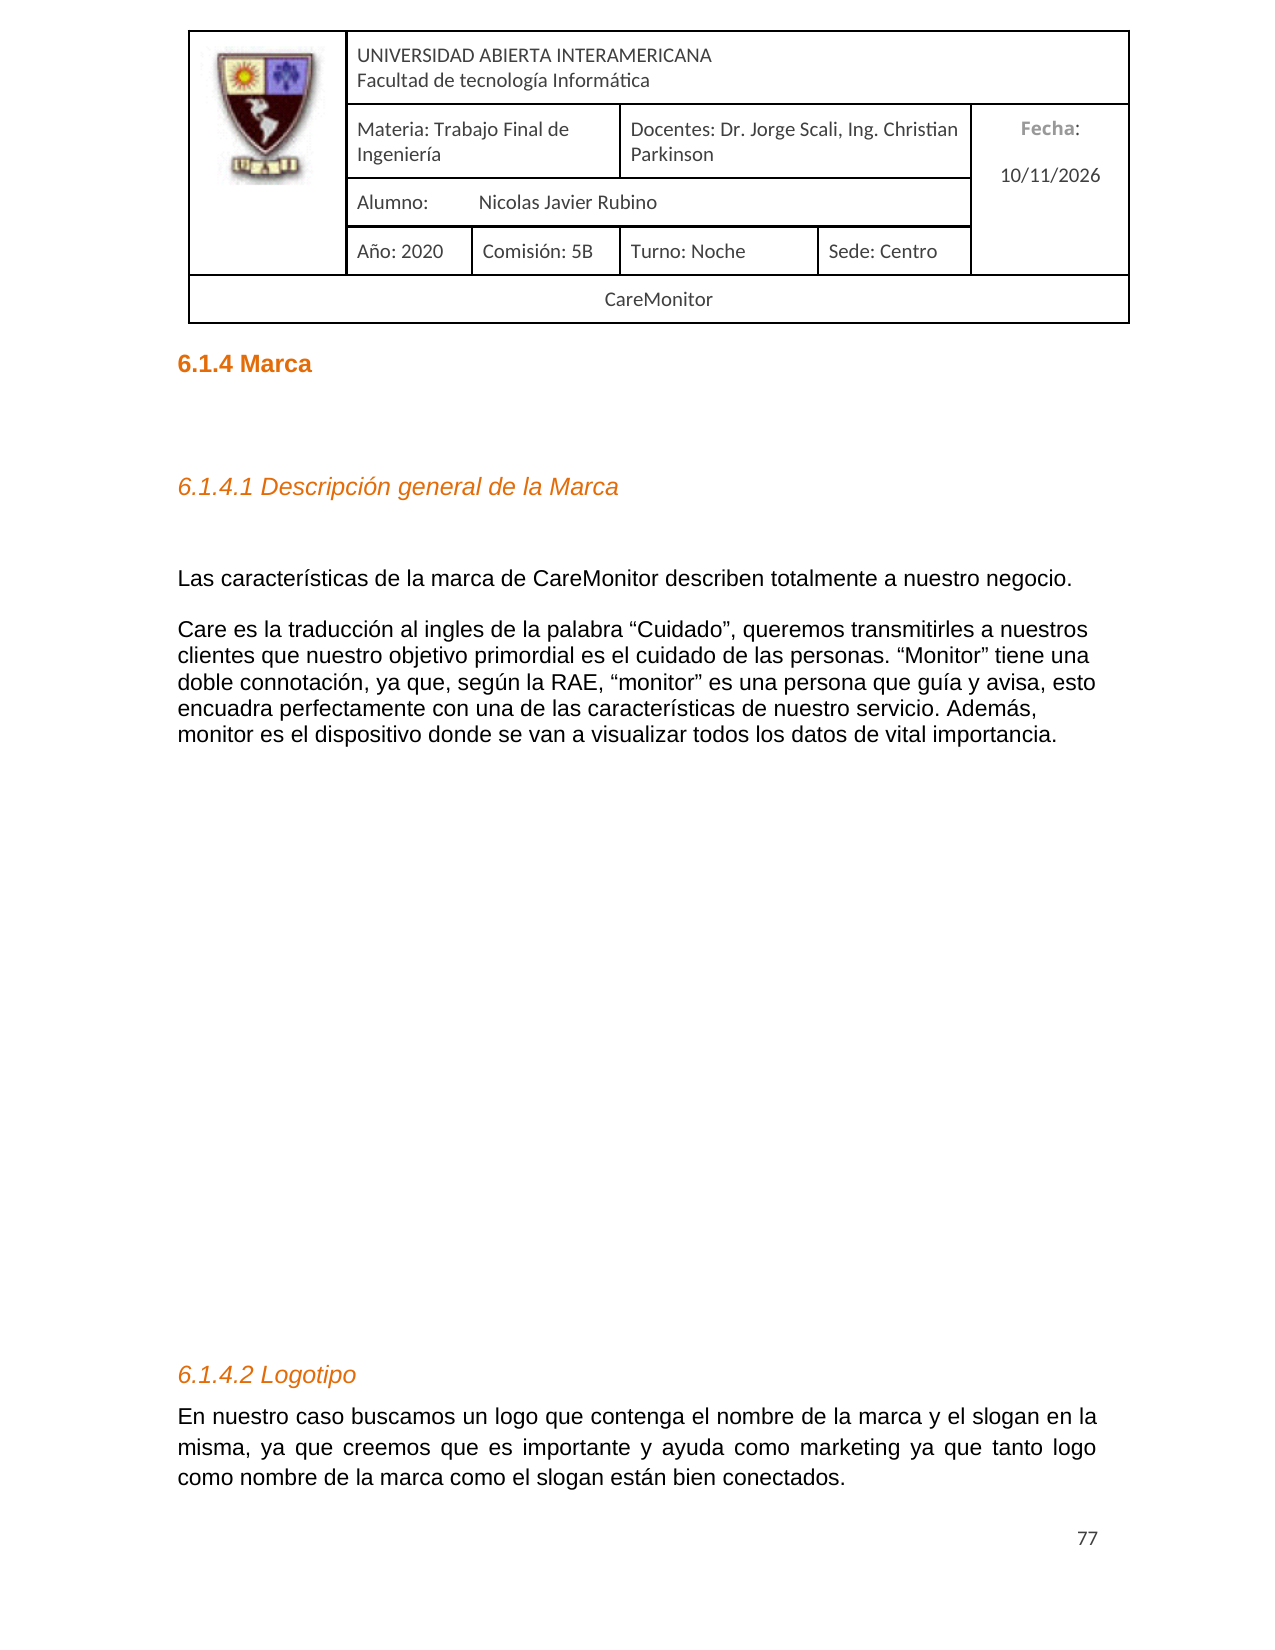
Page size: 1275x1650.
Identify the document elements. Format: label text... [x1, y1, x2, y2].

text 6.1.4.1 Descripción general de la Marca [177, 472, 1098, 501]
list Care es la traducción al ingles de la palabra “Cuidado”, queremos transmitirles a nuestros clientes que nuestro objetivo primordial es el cuidado de las personas. “Monitor” tiene una doble connotación, ya que, según la RAE, “monitor” es una persona que guía y avisa, esto encuadra perfectamente con una de las características de nuestro servicio. Además, monitor es el dispositivo donde se van a visualizar todos los datos de vital importancia. [177, 616, 1098, 748]
picture [198, 42, 332, 192]
subtitle 6.1.4 Marca [177, 349, 1098, 378]
text En nuestro caso buscamos un logo que contenga el nombre de la marca y el slogan en la misma, ya que creemos que es importante y ayuda como marketing ya que tanto logo como nombre de la marca como el slogan están bien conectados. [177, 1403, 1098, 1490]
text Las características de la marca de CareMonitor describen totalmente a nuestro negocio. [177, 565, 1098, 591]
text 6.1.4.2 Logotipo [177, 1360, 1098, 1389]
